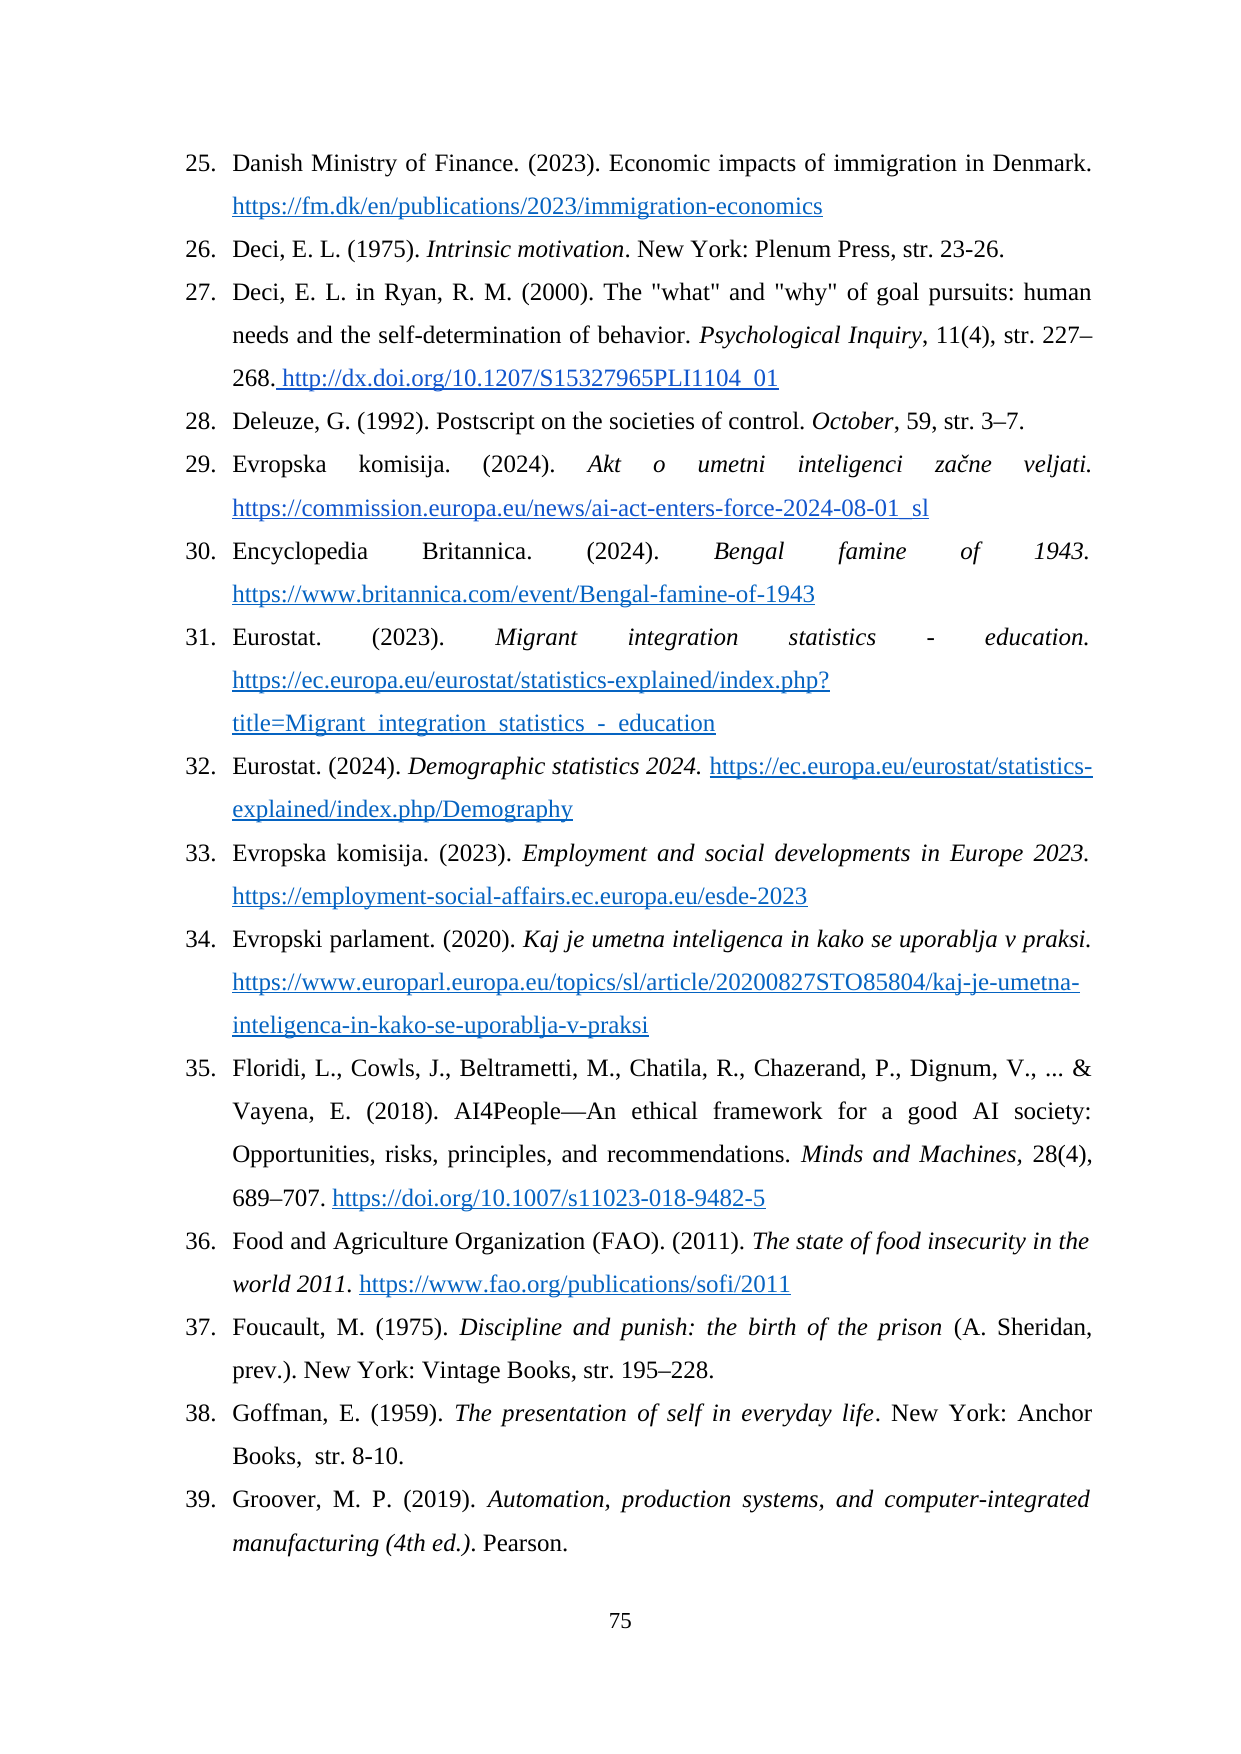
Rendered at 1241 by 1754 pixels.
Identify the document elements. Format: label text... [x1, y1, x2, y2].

list Evropska komisija. (2024). Akt o umetni inteligenci začne veljati. https://commission.europa.eu/news/ai-act-enters-force-2024-08-01_sl [185, 449, 1093, 521]
list Eurostat. (2024). Demographic statistics 2024. https://ec.europa.eu/eurostat/statistics-explained/index.php/Demography [185, 751, 1093, 823]
list Encyclopedia Britannica. (2024). Bengal famine of 1943. https://www.britannica.com/event/Bengal-famine-of-1943 [185, 536, 1093, 608]
list Floridi, L., Cowls, J., Beltrametti, M., Chatila, R., Chazerand, P., Dignum, V., ... & Vayena, E. (2018). AI4People—An ethical framework for a good AI society: Opportunities, risks, principles, and recommendations. Minds and Machines, 28(4), 689–707. https://doi.org/10.1007/s11023-018-9482-5 [185, 1053, 1093, 1211]
list Deleuze, G. (1992). Postscript on the societies of control. October, 59, str. 3–7. [185, 406, 1093, 435]
list Food and Agriculture Organization (FAO). (2011). The state of food insecurity in the world 2011. https://www.fao.org/publications/sofi/2011 [185, 1226, 1093, 1298]
list Groover, M. P. (2019). Automation, production systems, and computer-integrated manufacturing (4th ed.). Pearson. [185, 1484, 1093, 1556]
list Foucault, M. (1975). Discipline and punish: the birth of the prison (A. Sheridan, prev.). New York: Vintage Books, str. 195–228. [185, 1312, 1093, 1384]
list Evropska komisija. (2023). Employment and social developments in Europe 2023. https://employment-social-affairs.ec.europa.eu/esde-2023 [185, 838, 1093, 909]
list Goffman, E. (1959). The presentation of self in everyday life. New York: Anchor Books, str. 8-10. [185, 1398, 1093, 1470]
list Deci, E. L. in Ryan, R. M. (2000). The "what" and "why" of goal pursuits: human needs and the self-determination of behavior. Psychological Inquiry, 11(4), str. 227–268. http://dx.doi.org/10.1207/S15327965PLI1104_01 [185, 277, 1093, 392]
list Danish Ministry of Finance. (2023). Economic impacts of immigration in Denmark. https://fm.dk/en/publications/2023/immigration-economics [185, 148, 1093, 219]
list Deci, E. L. (1975). Intrinsic motivation. New York: Plenum Press, str. 23-26. [185, 234, 1093, 263]
list Evropski parlament. (2020). Kaj je umetna inteligenca in kako se uporablja v praksi. https://www.europarl.europa.eu/topics/sl/article/20200827STO85804/kaj-je-umetna-inteligenca-in-kako-se-uporablja-v-praksi [185, 924, 1093, 1039]
list Eurostat. (2023). Migrant integration statistics - education. https://ec.europa.eu/eurostat/statistics-explained/index.php?title=Migrant_integration_statistics_-_education [185, 622, 1093, 737]
